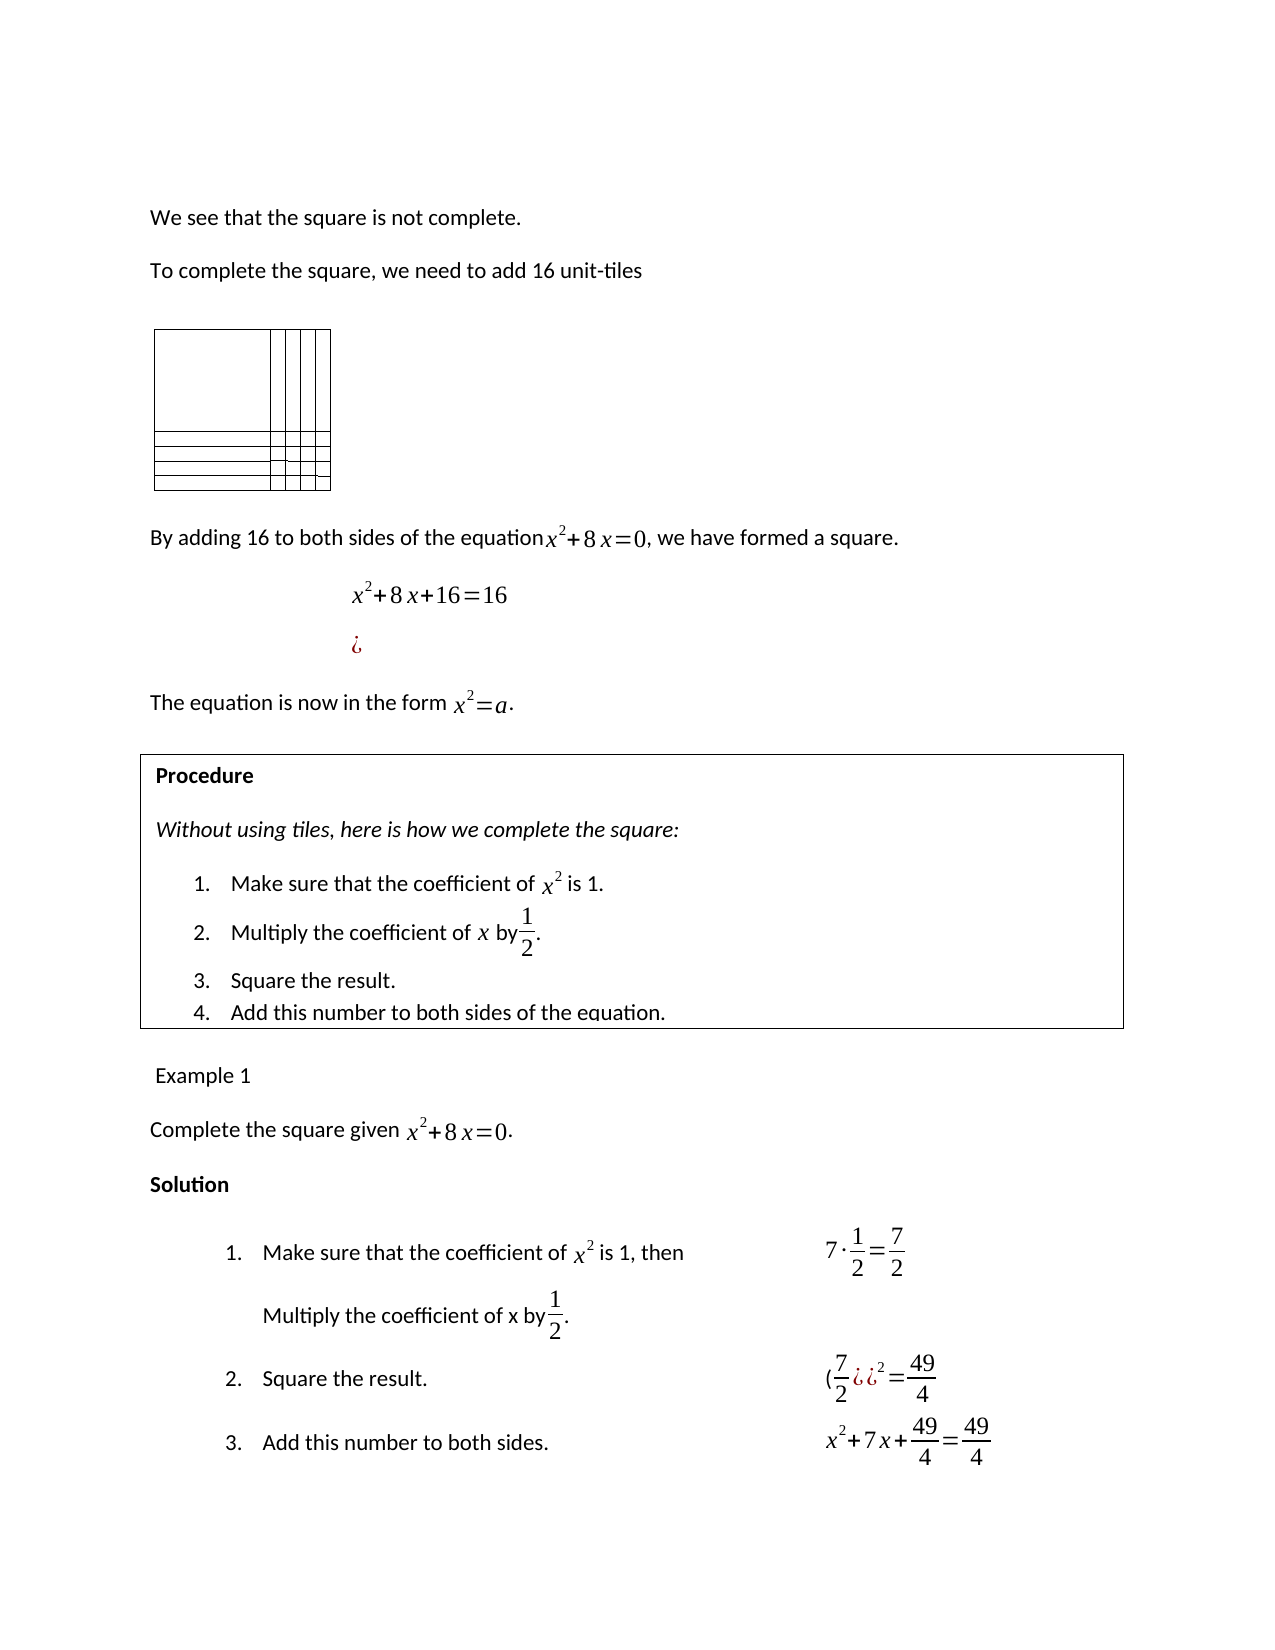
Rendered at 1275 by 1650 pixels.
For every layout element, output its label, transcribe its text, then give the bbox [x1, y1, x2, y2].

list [225, 1223, 1125, 1282]
text We see that the square is not complete. [150, 203, 1125, 231]
text The equation is now in the form . [150, 686, 1125, 718]
list Multiply the coefficient of x by. [262, 1286, 1125, 1345]
list Square the result. ( [225, 1349, 1125, 1408]
text By adding 16 to both sides of the equation, we have formed a square. [150, 521, 1125, 552]
text To complete the square, we need to add 16 unit-tiles [150, 256, 1125, 284]
text Complete the square given . [150, 1114, 1125, 1145]
list Add this number to both sides. [225, 1412, 1125, 1471]
text Solution [150, 1170, 1125, 1198]
text Example 1 [150, 1061, 1125, 1089]
